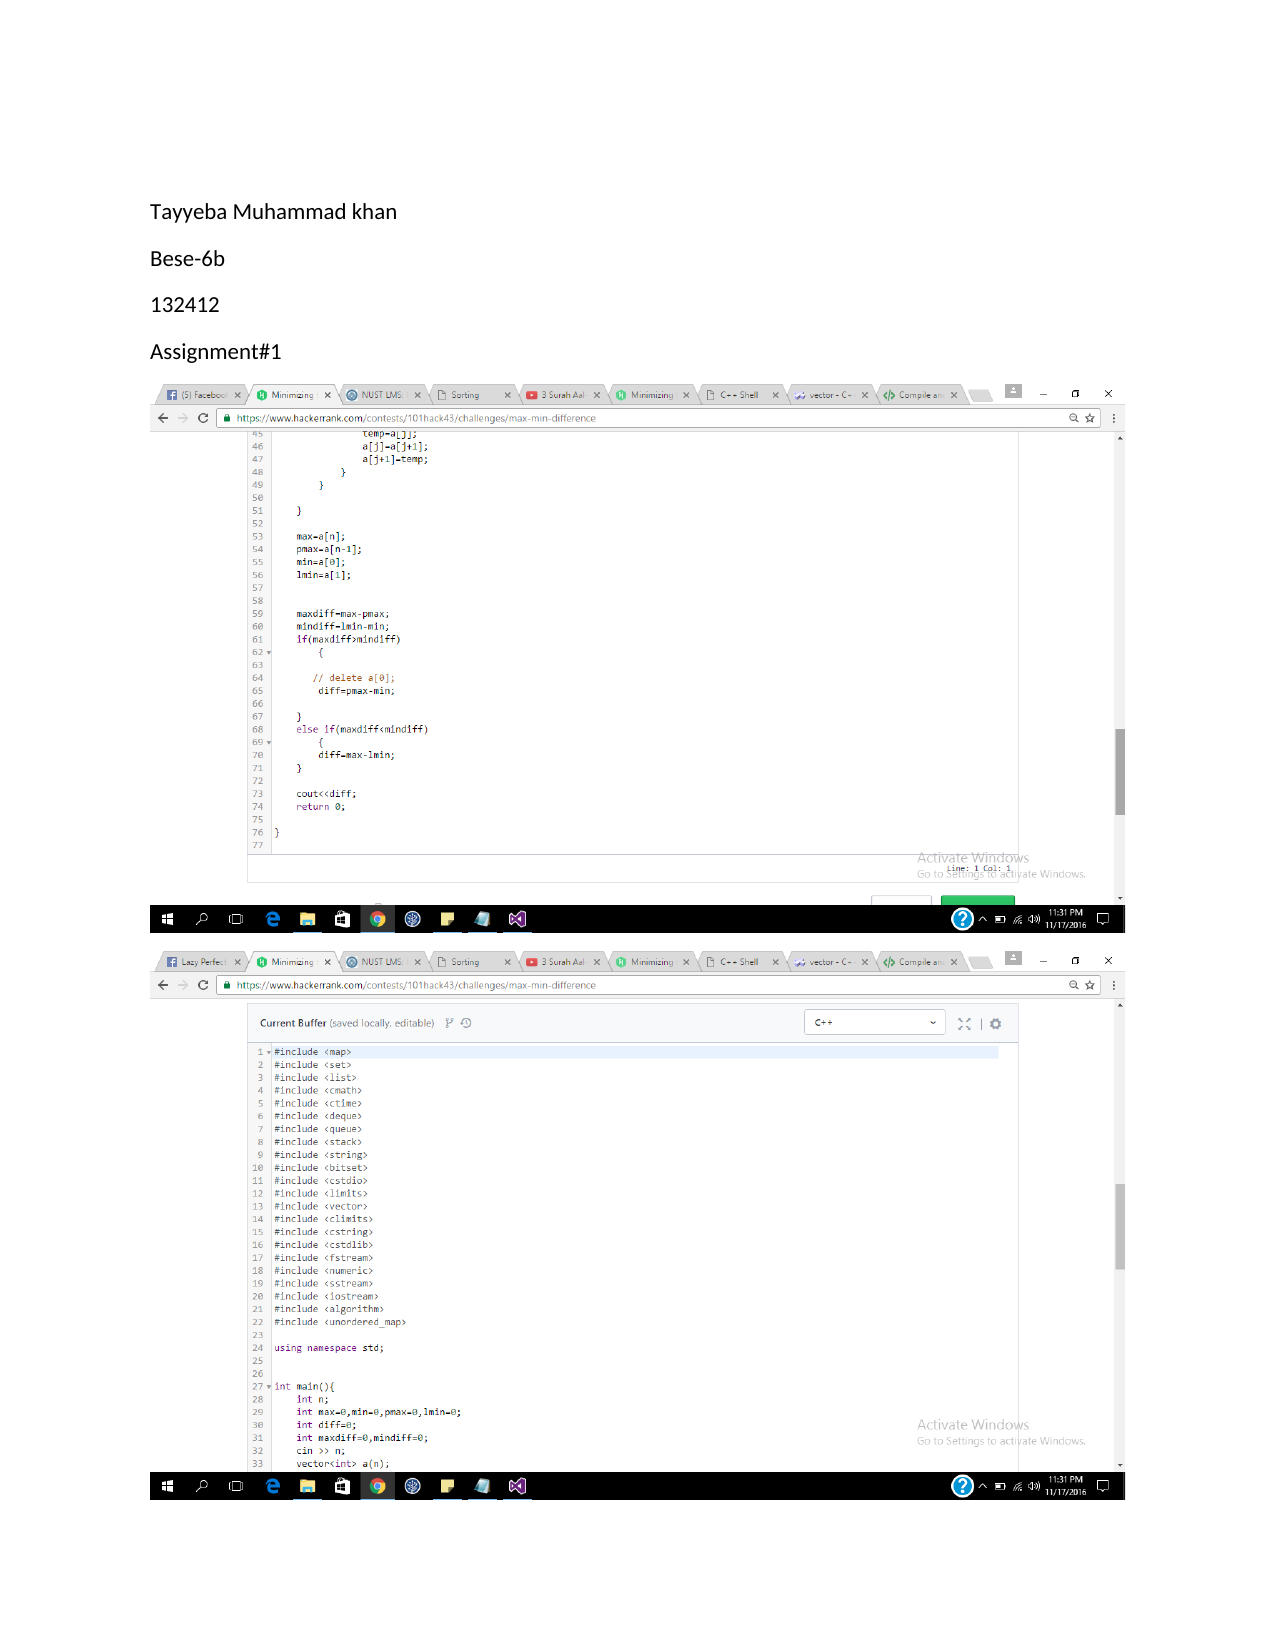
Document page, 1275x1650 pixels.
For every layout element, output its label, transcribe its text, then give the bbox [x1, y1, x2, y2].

text Tayyeba Muhammad khan [150, 197, 1125, 225]
picture [150, 384, 1125, 933]
text Bese-6b [150, 244, 1125, 272]
text 132412 [150, 291, 1125, 319]
picture [150, 951, 1125, 1500]
text Assignment#1 [150, 337, 1125, 366]
